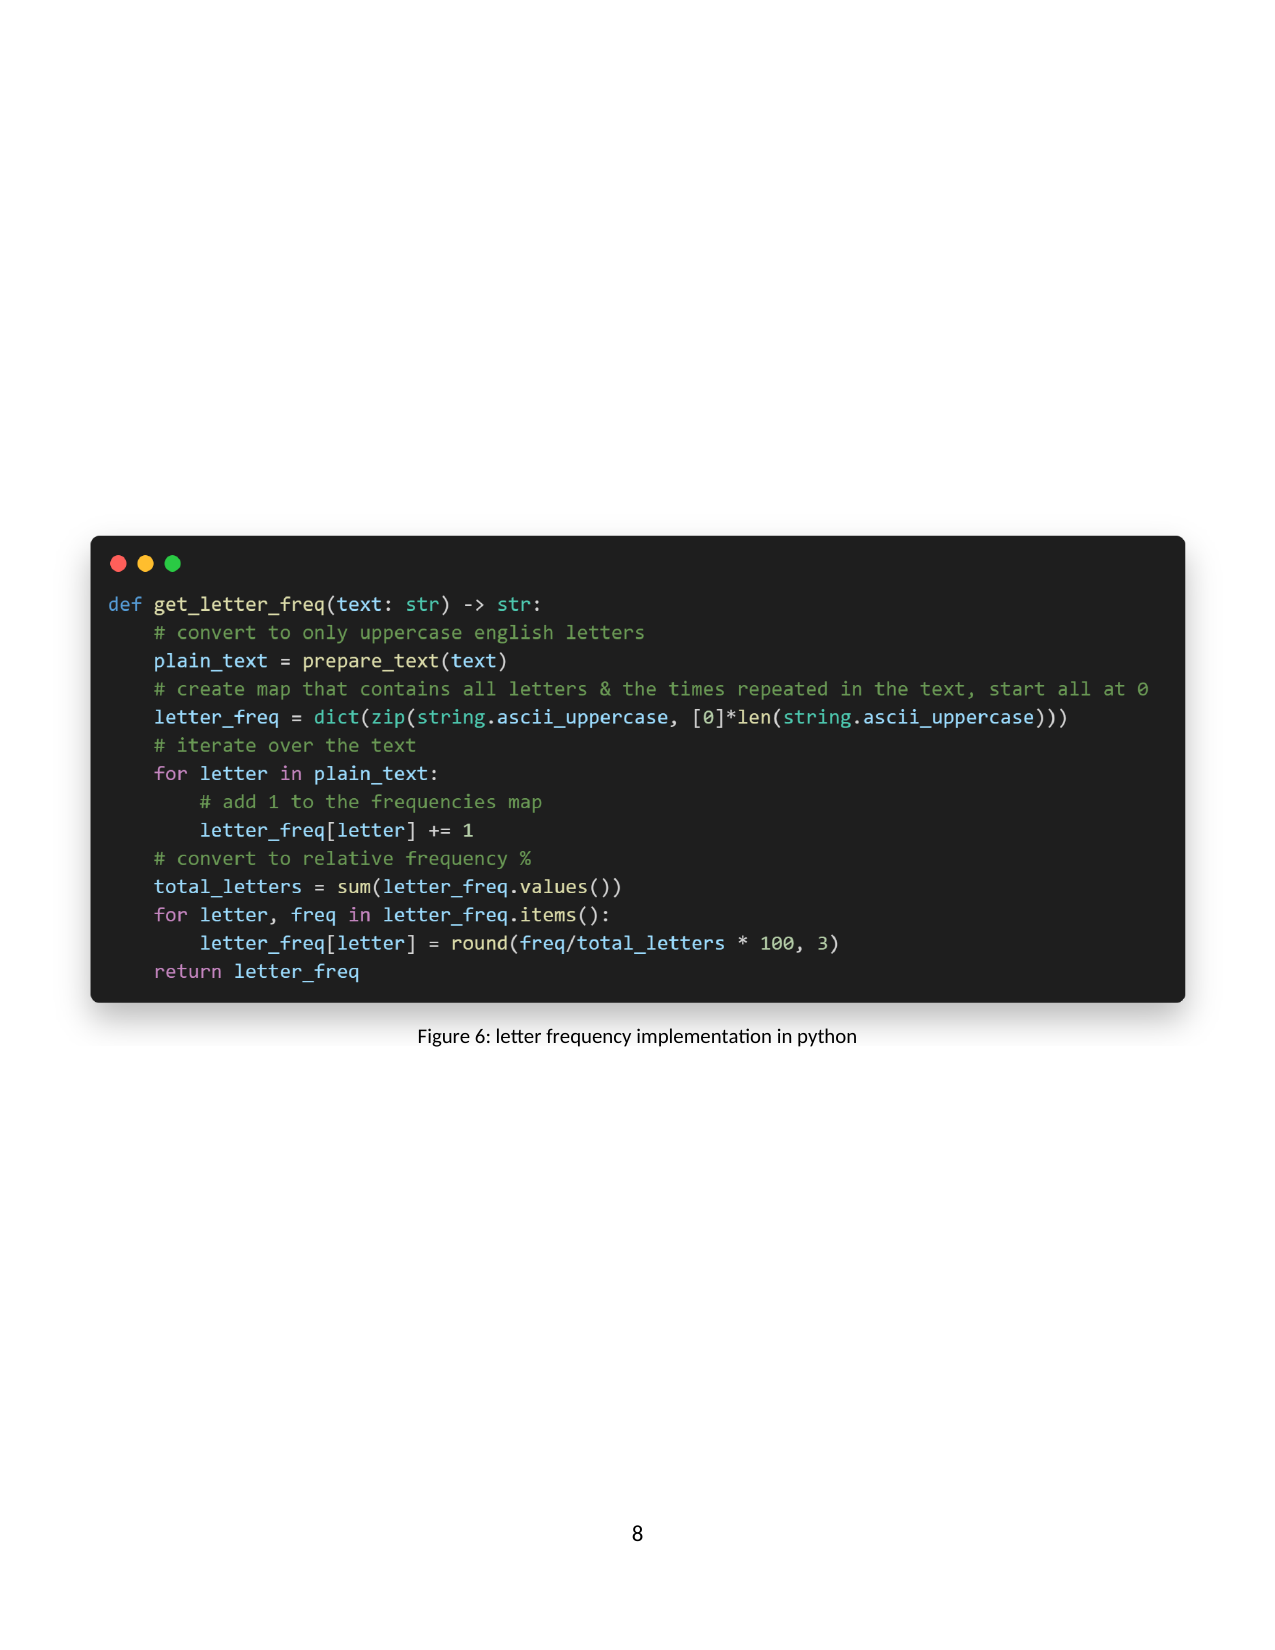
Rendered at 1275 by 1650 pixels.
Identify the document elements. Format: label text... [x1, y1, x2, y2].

picture [47, 492, 1228, 1046]
text Figure 6: letter frequency implementation in python [150, 1023, 1125, 1048]
